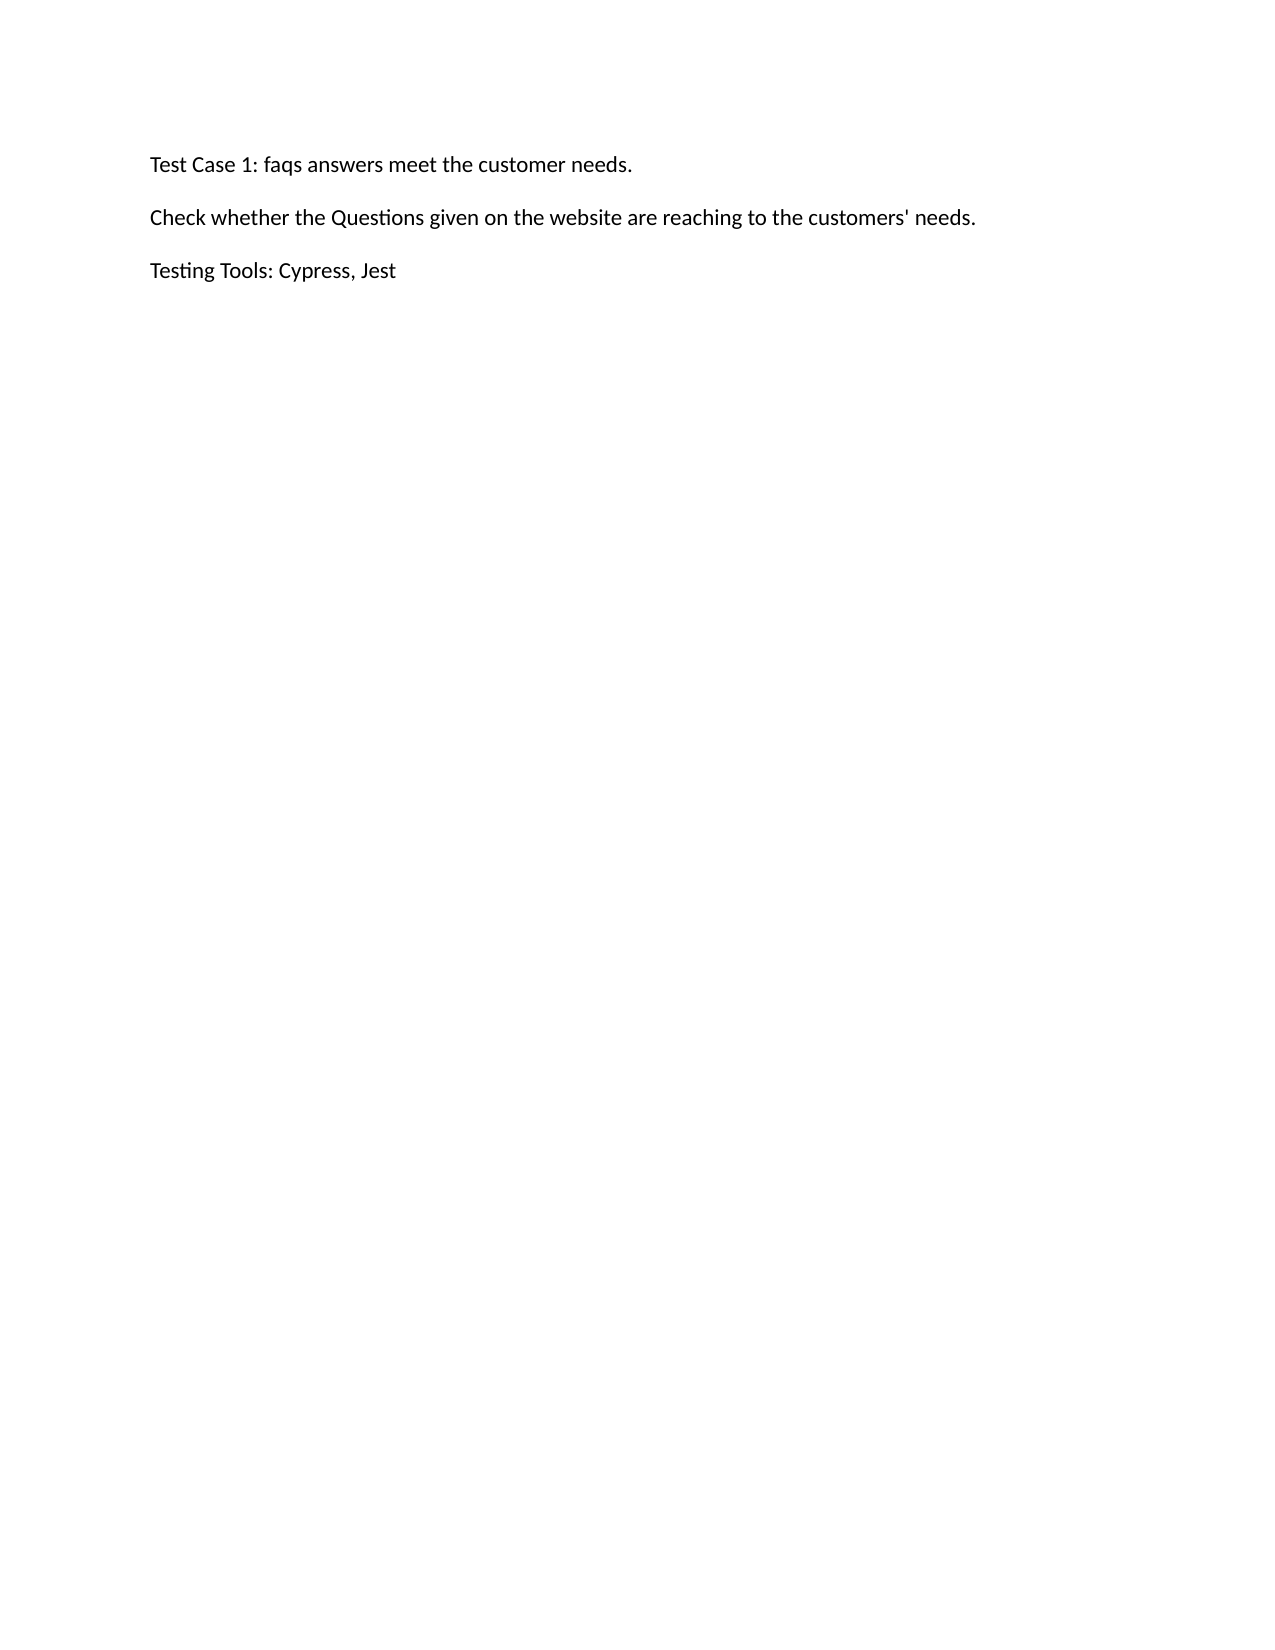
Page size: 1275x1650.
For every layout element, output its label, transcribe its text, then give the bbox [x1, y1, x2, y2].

text Testing Tools: Cypress, Jest [150, 256, 1125, 284]
text Test Case 1: faqs answers meet the customer needs. [150, 150, 1125, 178]
text Check whether the Questions given on the website are reaching to the customers' needs. [150, 203, 1125, 231]
